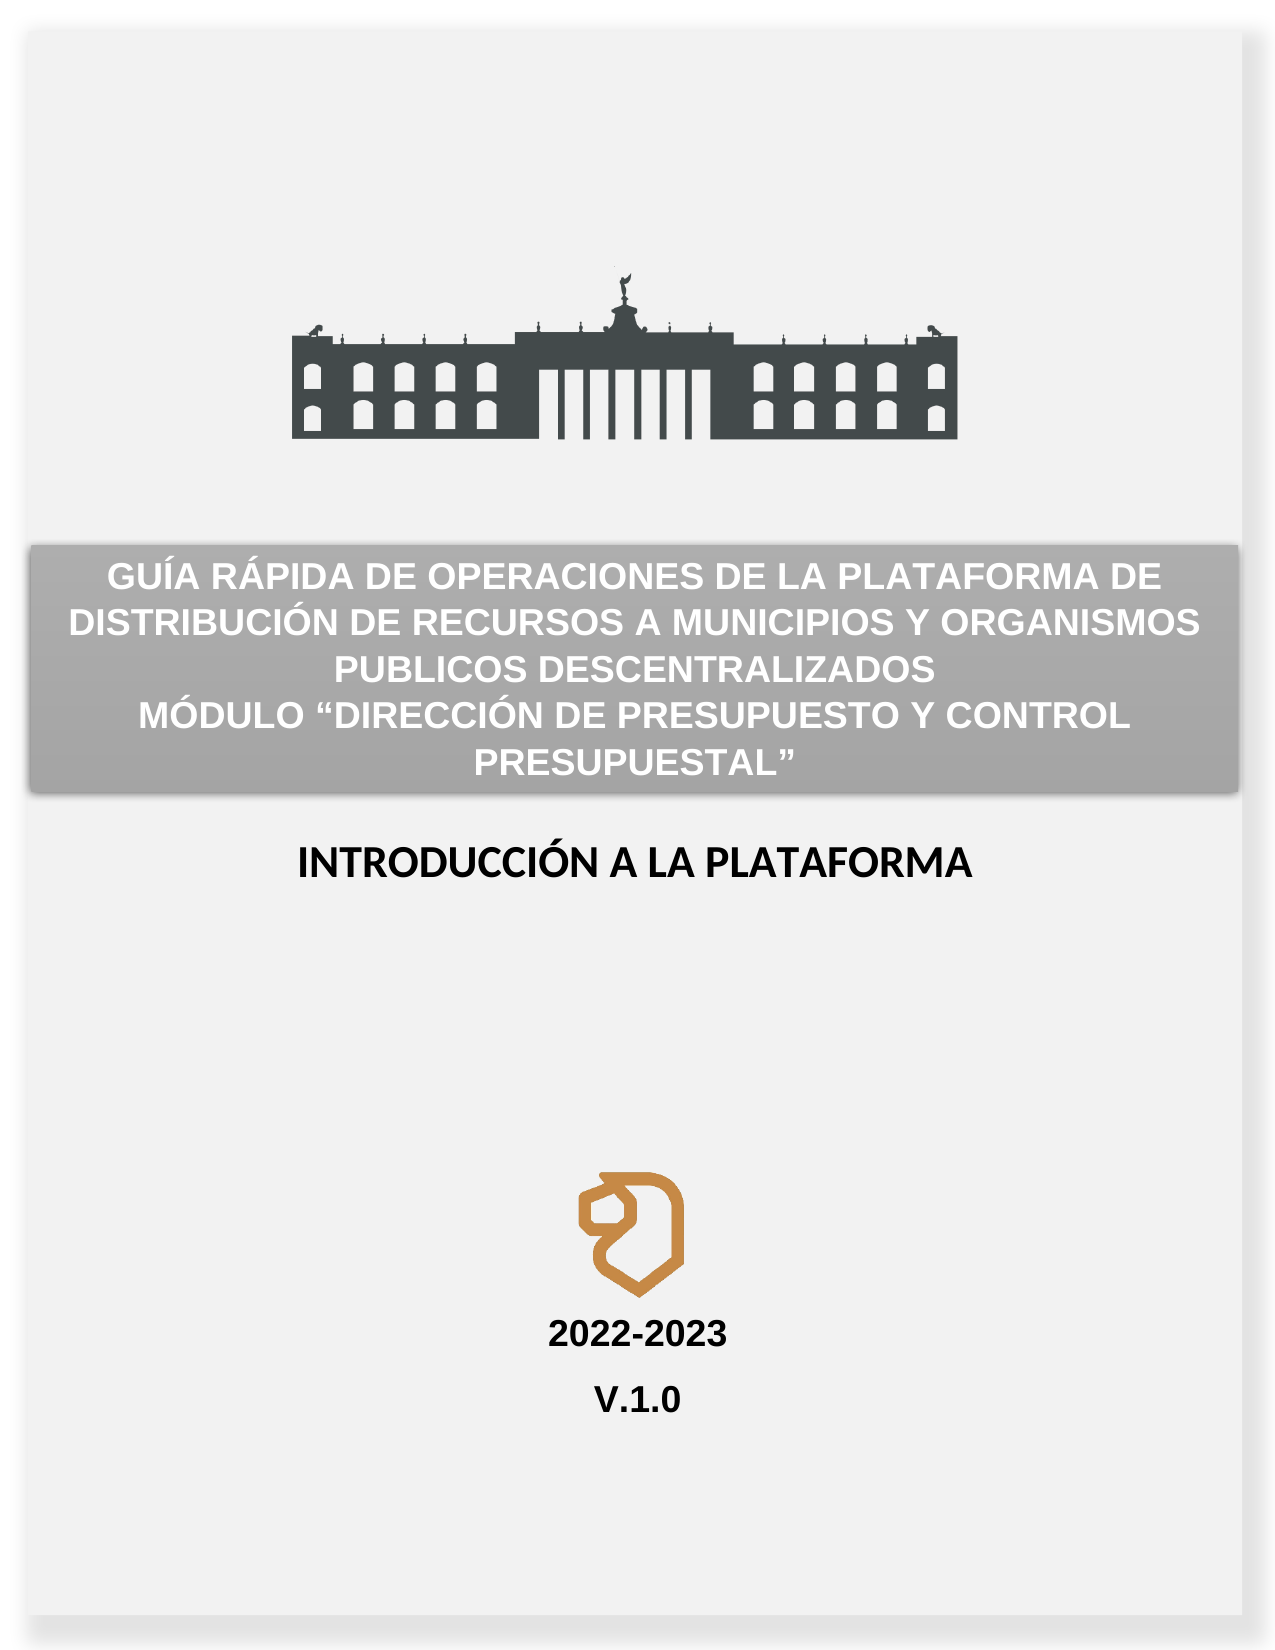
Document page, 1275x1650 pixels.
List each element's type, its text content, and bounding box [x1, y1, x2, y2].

picture [287, 266, 963, 480]
text V.1.0 [177, 1378, 1098, 1421]
text 2022-2023 [177, 1311, 1098, 1354]
text INTRODUCCIÓN A LA PLATAFORMA [148, 833, 1122, 889]
picture [578, 1172, 684, 1298]
